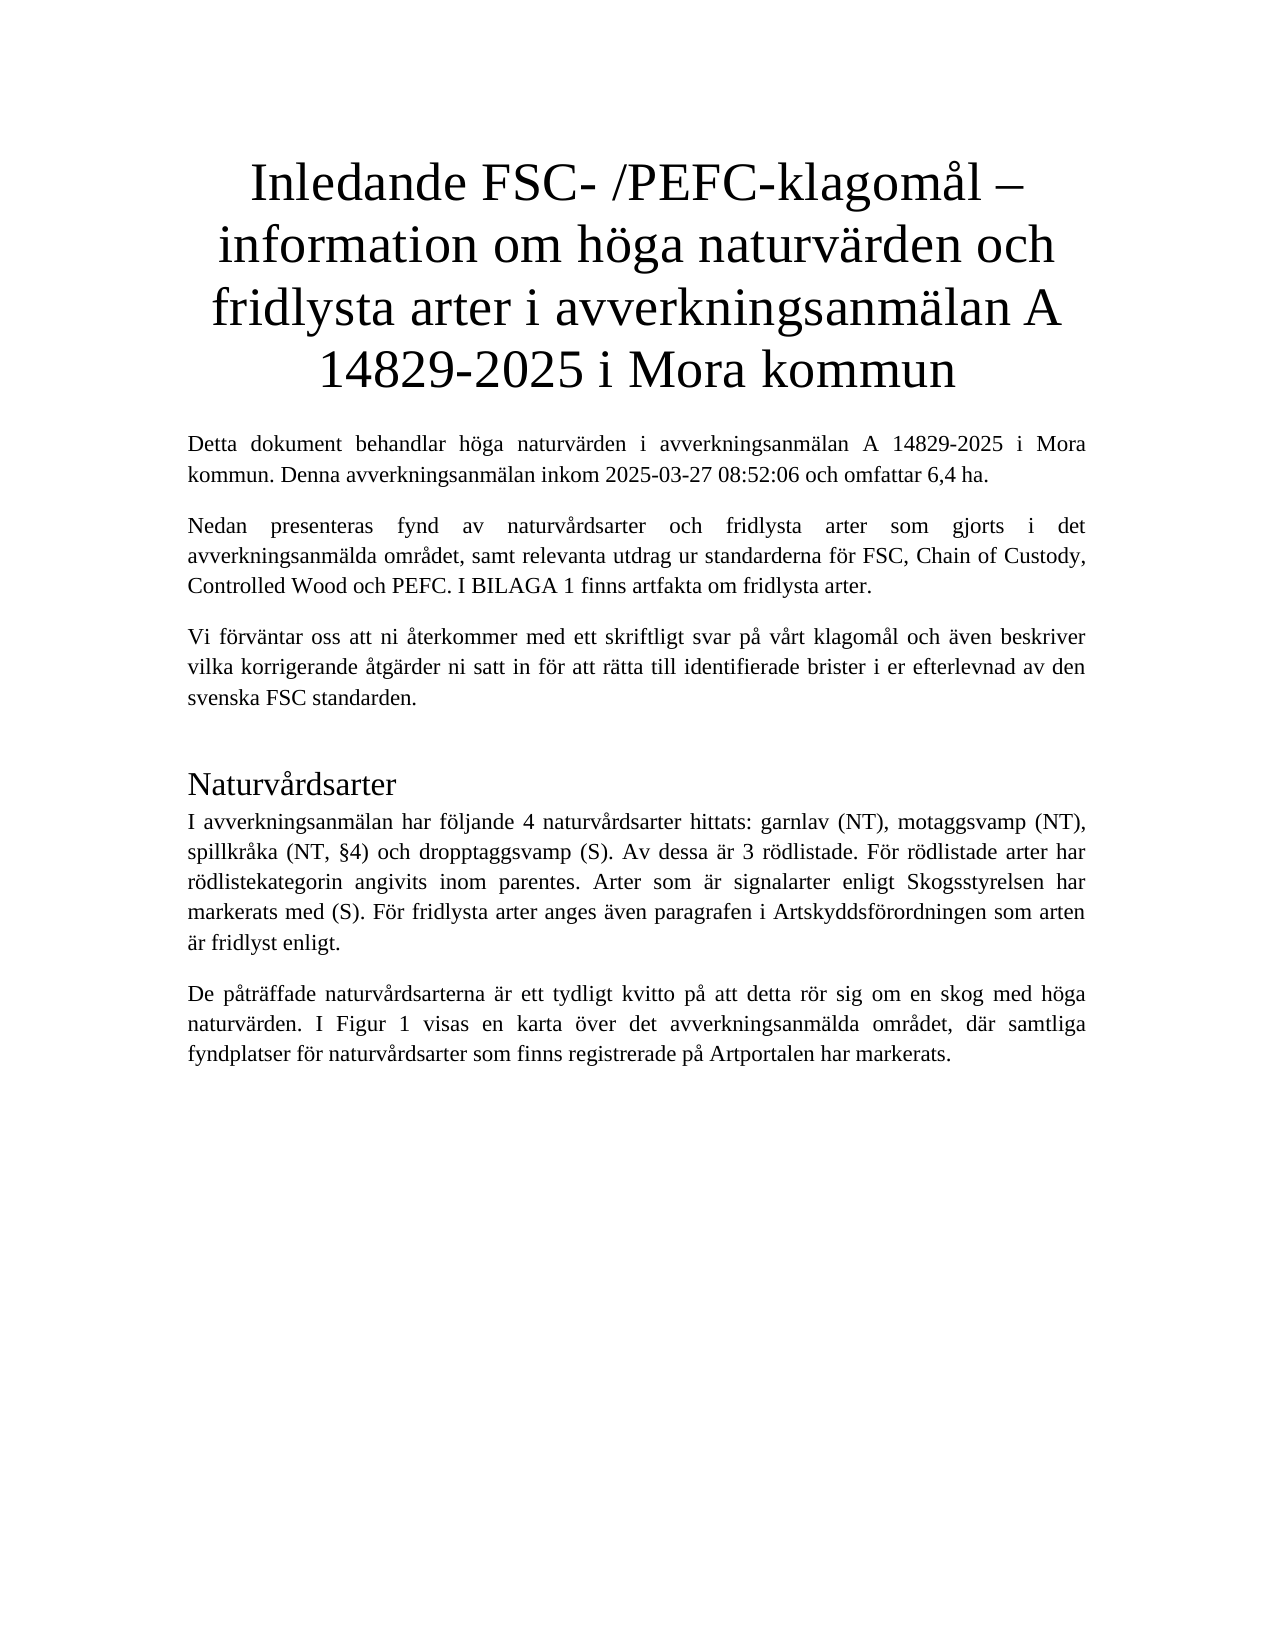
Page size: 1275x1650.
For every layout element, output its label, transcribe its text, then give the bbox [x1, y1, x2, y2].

title Inledande FSC- /PEFC-klagomål – information om höga naturvärden och fridlysta arter i avverkningsanmälan A 14829-2025 i Mora kommun [187, 150, 1087, 399]
subtitle Naturvårdsarter [187, 764, 1087, 802]
text De påträffade naturvårdsarterna är ett tydligt kvitto på att detta rör sig om en skog med höga naturvärden. I Figur 1 visas en karta över det avverkningsanmälda området, där samtliga fyndplatser för naturvårdsarter som finns registrerade på Artportalen har markerats. [187, 980, 1087, 1066]
text Detta dokument behandlar höga naturvärden i avverkningsanmälan A 14829-2025 i Mora kommun. Denna avverkningsanmälan inkom 2025-03-27 08:52:06 och omfattar 6,4 ha. [187, 430, 1087, 487]
text I avverkningsanmälan har följande 4 naturvårdsarter hittats: garnlav (NT), motaggsvamp (NT), spillkråka (NT, §4) och dropptaggsvamp (S). Av dessa är 3 rödlistade. För rödlistade arter har rödlistekategorin angivits inom parentes. Arter som är signalarter enligt Skogsstyrelsen har markerats med (S). För fridlysta arter anges även paragrafen i Artskyddsförordningen som arten är fridlyst enligt. [187, 808, 1087, 955]
text Nedan presenteras fynd av naturvårdsarter och fridlysta arter som gjorts i det avverkningsanmälda området, samt relevanta utdrag ur standarderna för FSC, Chain of Custody, Controlled Wood och PEFC. I BILAGA 1 finns artfakta om fridlysta arter. [187, 512, 1087, 598]
text Vi förväntar oss att ni återkommer med ett skriftligt svar på vårt klagomål och även beskriver vilka korrigerande åtgärder ni satt in för att rätta till identifierade brister i er efterlevnad av den svenska FSC standarden. [187, 623, 1087, 710]
